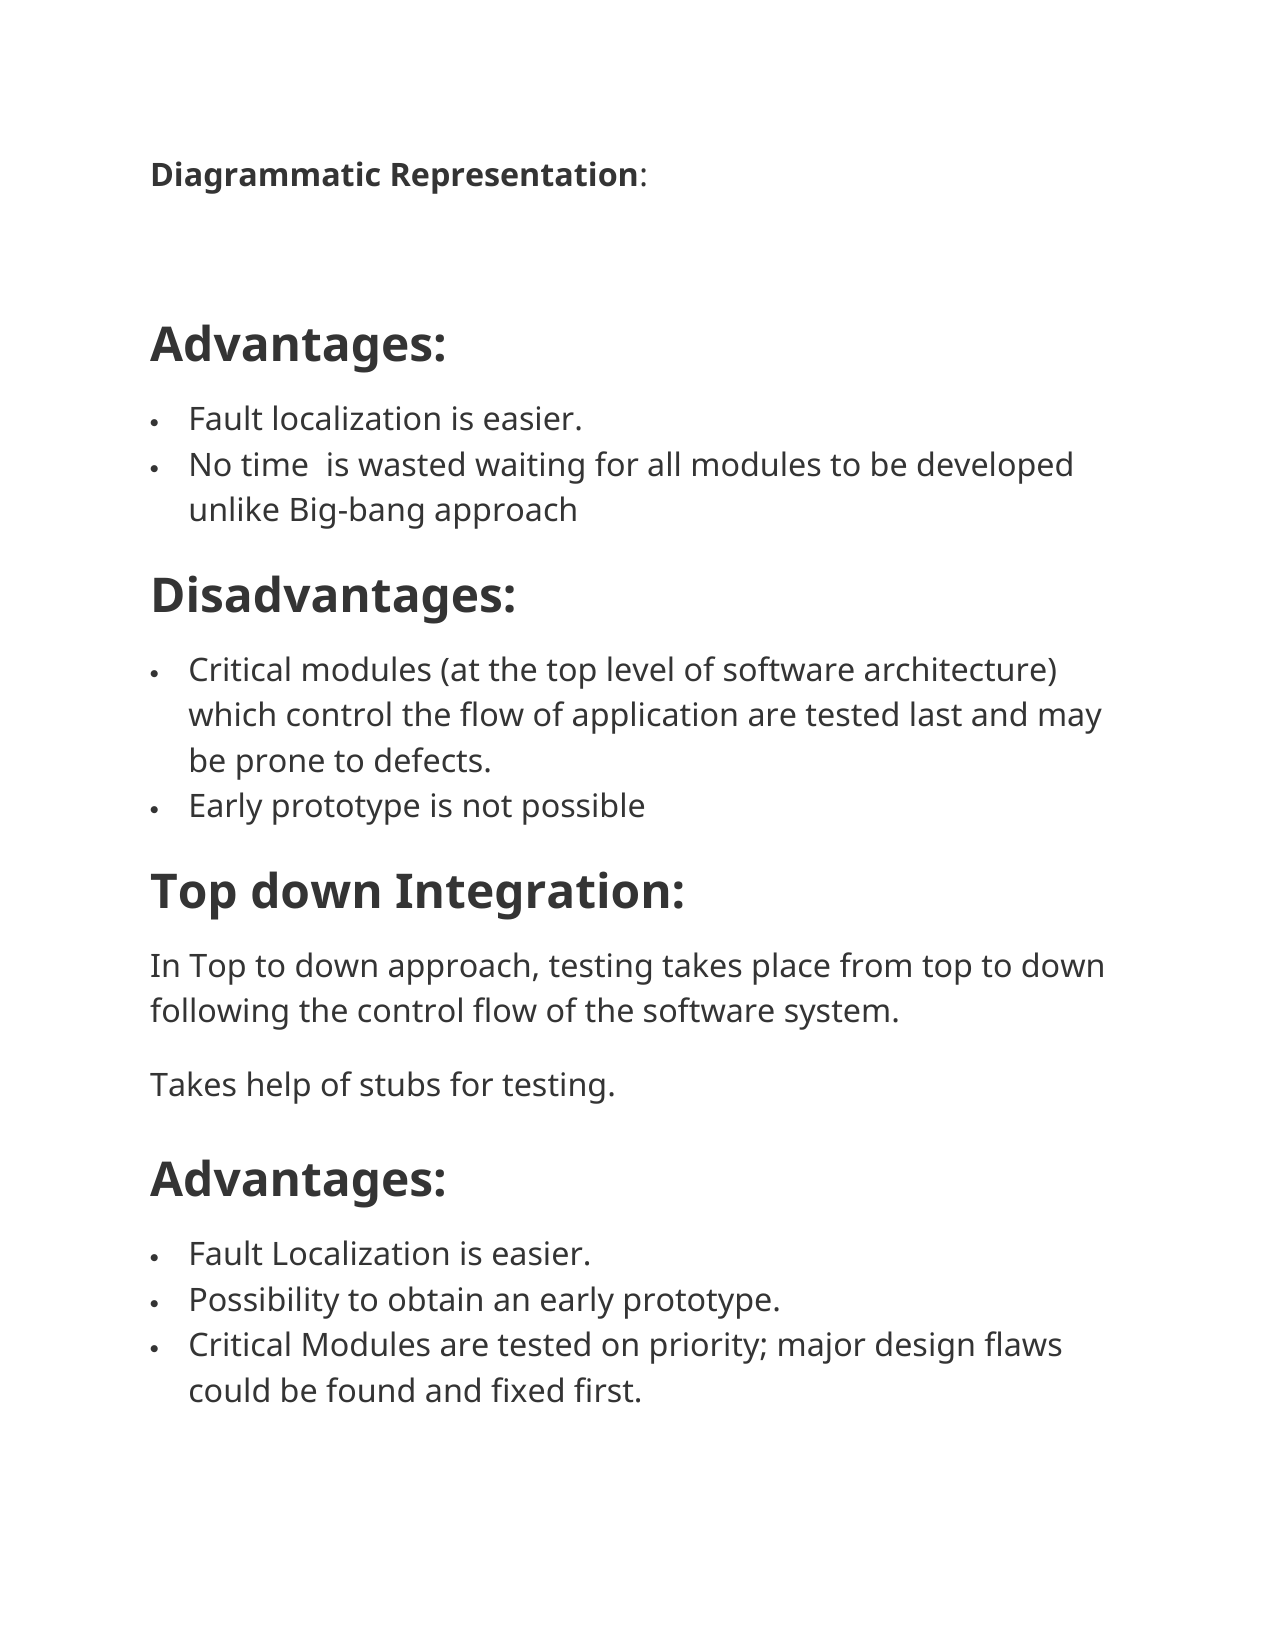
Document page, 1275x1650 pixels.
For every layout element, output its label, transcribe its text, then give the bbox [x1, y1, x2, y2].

subtitle Advantages: [150, 224, 1125, 376]
text Diagrammatic Representation: [150, 150, 1125, 196]
text In Top to down approach, testing takes place from top to down following the control flow of the software system. [150, 941, 1125, 1032]
subtitle Disadvantages: [150, 550, 1125, 626]
list Early prototype is not possible [151, 782, 1125, 827]
list Possibility to obtain an early prototype. [151, 1275, 1125, 1321]
subtitle Advantages: [150, 1134, 1125, 1211]
list Fault localization is easier. [151, 395, 1125, 440]
list Critical Modules are tested on priority; major design flaws could be found and fixed first. [151, 1321, 1125, 1412]
subtitle Top down Integration: [150, 846, 1125, 922]
list Critical modules (at the top level of software architecture) which control the flow of application are tested last and may be prone to defects. [151, 645, 1125, 782]
list Fault Localization is easier. [151, 1229, 1125, 1275]
text Takes help of stubs for testing. [150, 1061, 1125, 1106]
list No time is wasted waiting for all modules to be developed unlike Big-bang approach [151, 440, 1125, 531]
